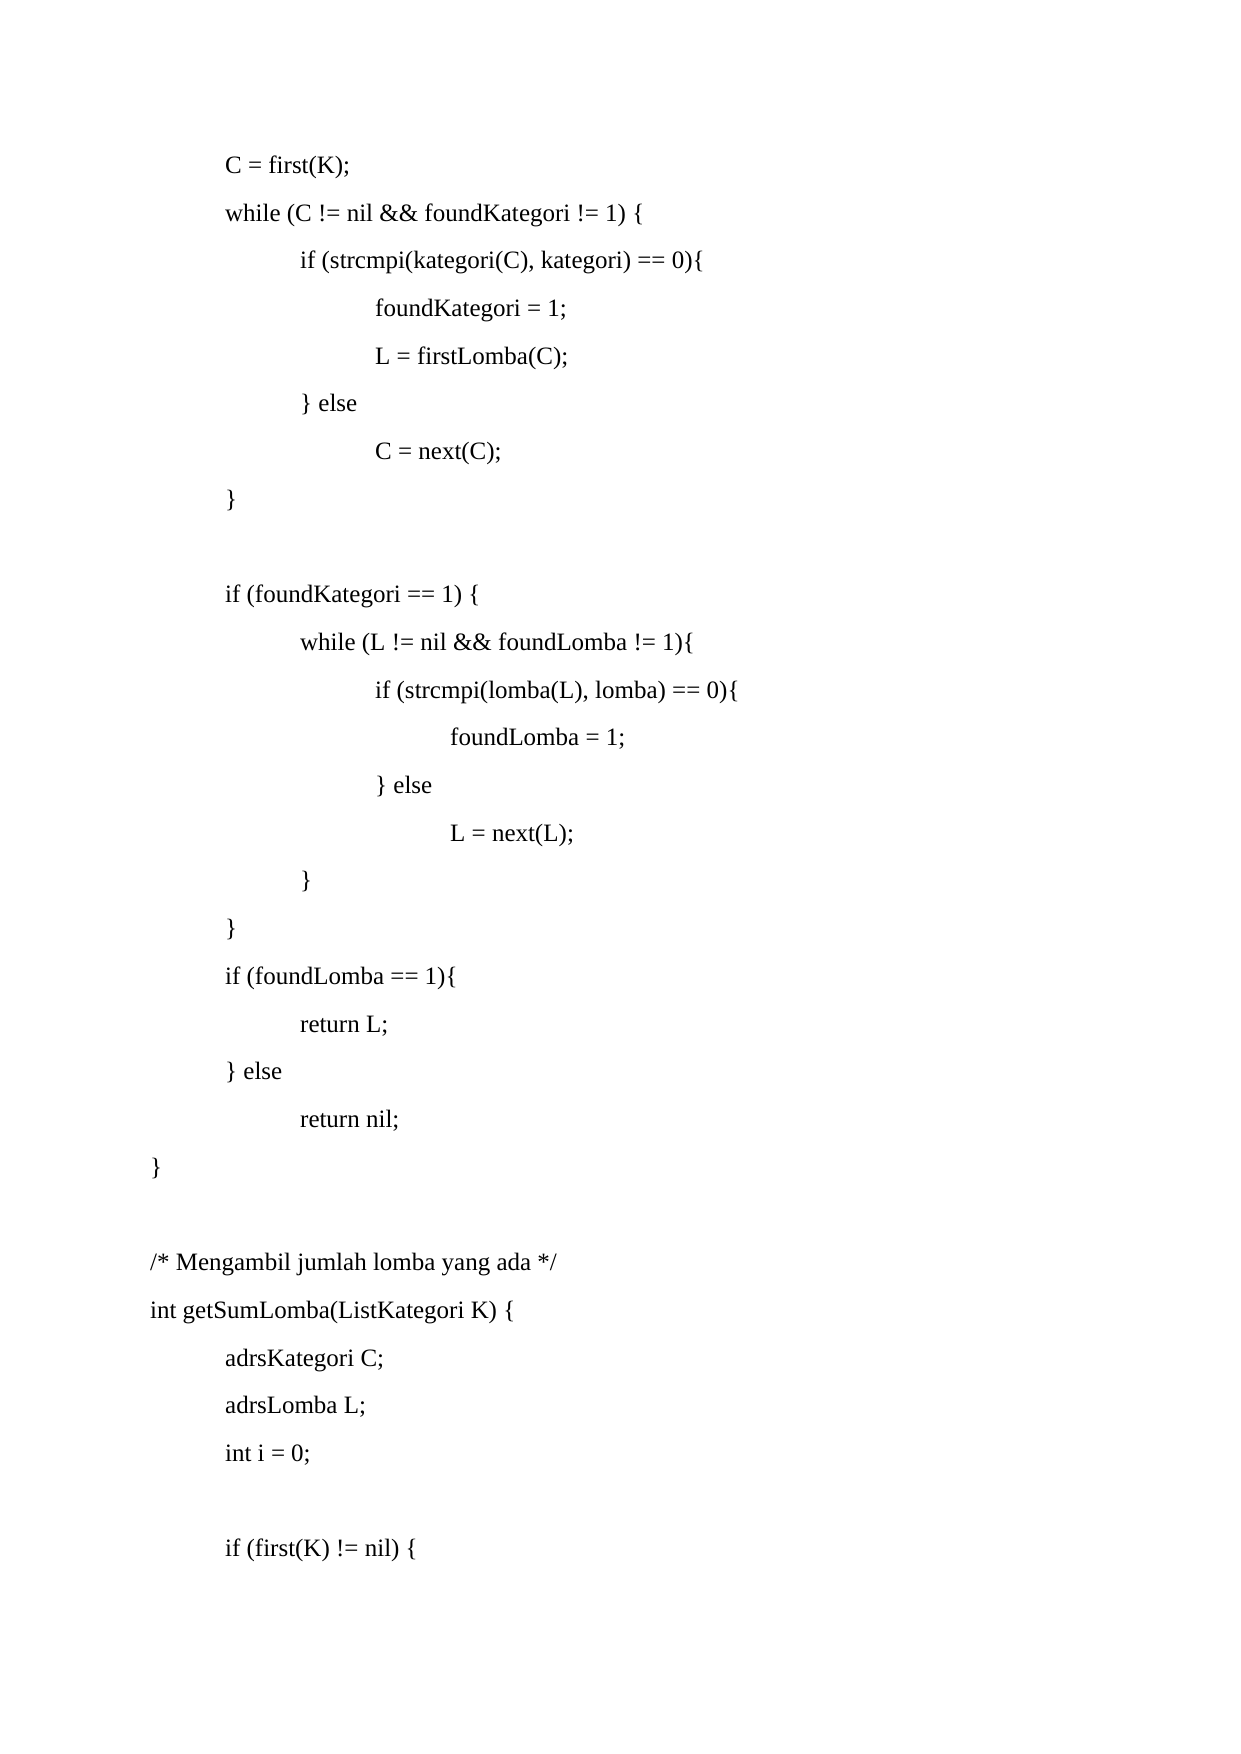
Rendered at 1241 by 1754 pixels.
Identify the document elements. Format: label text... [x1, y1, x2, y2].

text int getSumLomba(ListKategori K) { [150, 1295, 1090, 1324]
text foundLomba = 1; [150, 722, 1090, 751]
text adrsKategori C; [150, 1343, 1090, 1371]
text adrsLomba L; [150, 1390, 1090, 1419]
text C = next(C); [150, 436, 1090, 465]
text return L; [150, 1009, 1090, 1037]
text return nil; [150, 1104, 1090, 1133]
text if (strcmpi(lomba(L), lomba) == 0){ [150, 675, 1090, 703]
text foundKategori = 1; [150, 293, 1090, 322]
text } [150, 913, 1090, 942]
text } else [150, 1056, 1090, 1085]
text L = next(L); [150, 818, 1090, 847]
text L = firstLomba(C); [150, 341, 1090, 369]
text while (L != nil && foundLomba != 1){ [150, 627, 1090, 656]
text } [150, 1152, 1090, 1181]
text if (first(K) != nil) { [150, 1533, 1090, 1562]
text while (C != nil && foundKategori != 1) { [150, 198, 1090, 226]
text if (strcmpi(kategori(C), kategori) == 0){ [150, 245, 1090, 274]
text } [150, 484, 1090, 513]
text } [150, 866, 1090, 894]
text int i = 0; [150, 1438, 1090, 1467]
text if (foundKategori == 1) { [150, 579, 1090, 608]
text } else [150, 770, 1090, 799]
text /* Mengambil jumlah lomba yang ada */ [150, 1247, 1090, 1276]
text if (foundLomba == 1){ [150, 961, 1090, 990]
text C = first(K); [150, 150, 1090, 179]
text } else [150, 388, 1090, 417]
